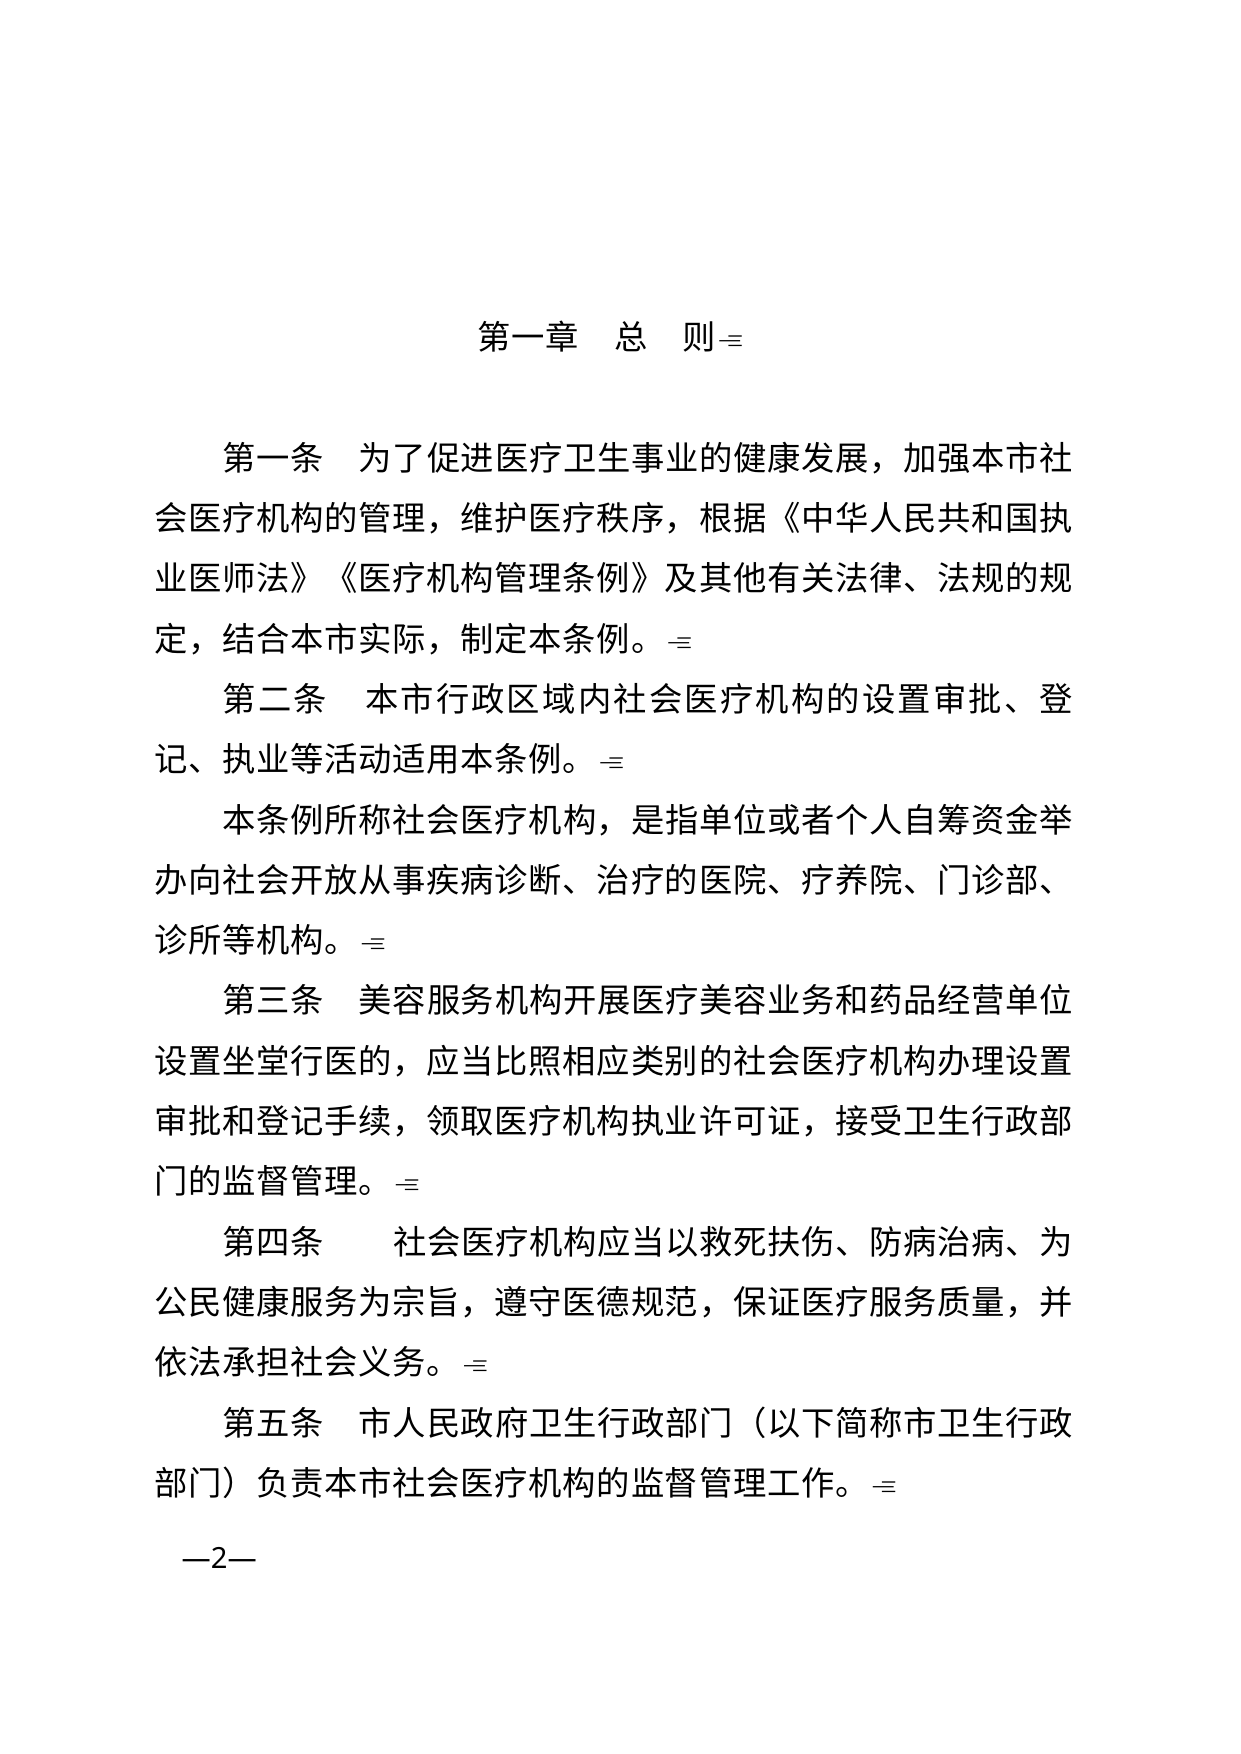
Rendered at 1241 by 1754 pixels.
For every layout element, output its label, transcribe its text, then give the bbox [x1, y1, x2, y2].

text 第一章 总 则 [154, 305, 1074, 365]
text 第三条 美容服务机构开展医疗美容业务和药品经营单位设置坐堂行医的，应当比照相应类别的社会医疗机构办理设置审批和登记手续，领取医疗机构执业许可证，接受卫生行政部门的监督管理。 [154, 968, 1074, 1209]
text 本条例所称社会医疗机构，是指单位或者个人自筹资金举办向社会开放从事疾病诊断、治疗的医院、疗养院、门诊部、诊所等机构。 [154, 787, 1074, 968]
text 第一条 为了促进医疗卫生事业的健康发展，加强本市社会医疗机构的管理，维护医疗秩序，根据《中华人民共和国执业医师法》《医疗机构管理条例》及其他有关法律、法规的规定，结合本市实际，制定本条例。 [154, 425, 1074, 667]
text 第二条 本市行政区域内社会医疗机构的设置审批、登记、执业等活动适用本条例。 [154, 667, 1074, 787]
text 第五条 市人民政府卫生行政部门（以下简称市卫生行政部门）负责本市社会医疗机构的监督管理工作。 [154, 1390, 1074, 1511]
text 第四条 社会医疗机构应当以救死扶伤、防病治病、为公民健康服务为宗旨，遵守医德规范，保证医疗服务质量，并依法承担社会义务。 [154, 1209, 1074, 1390]
